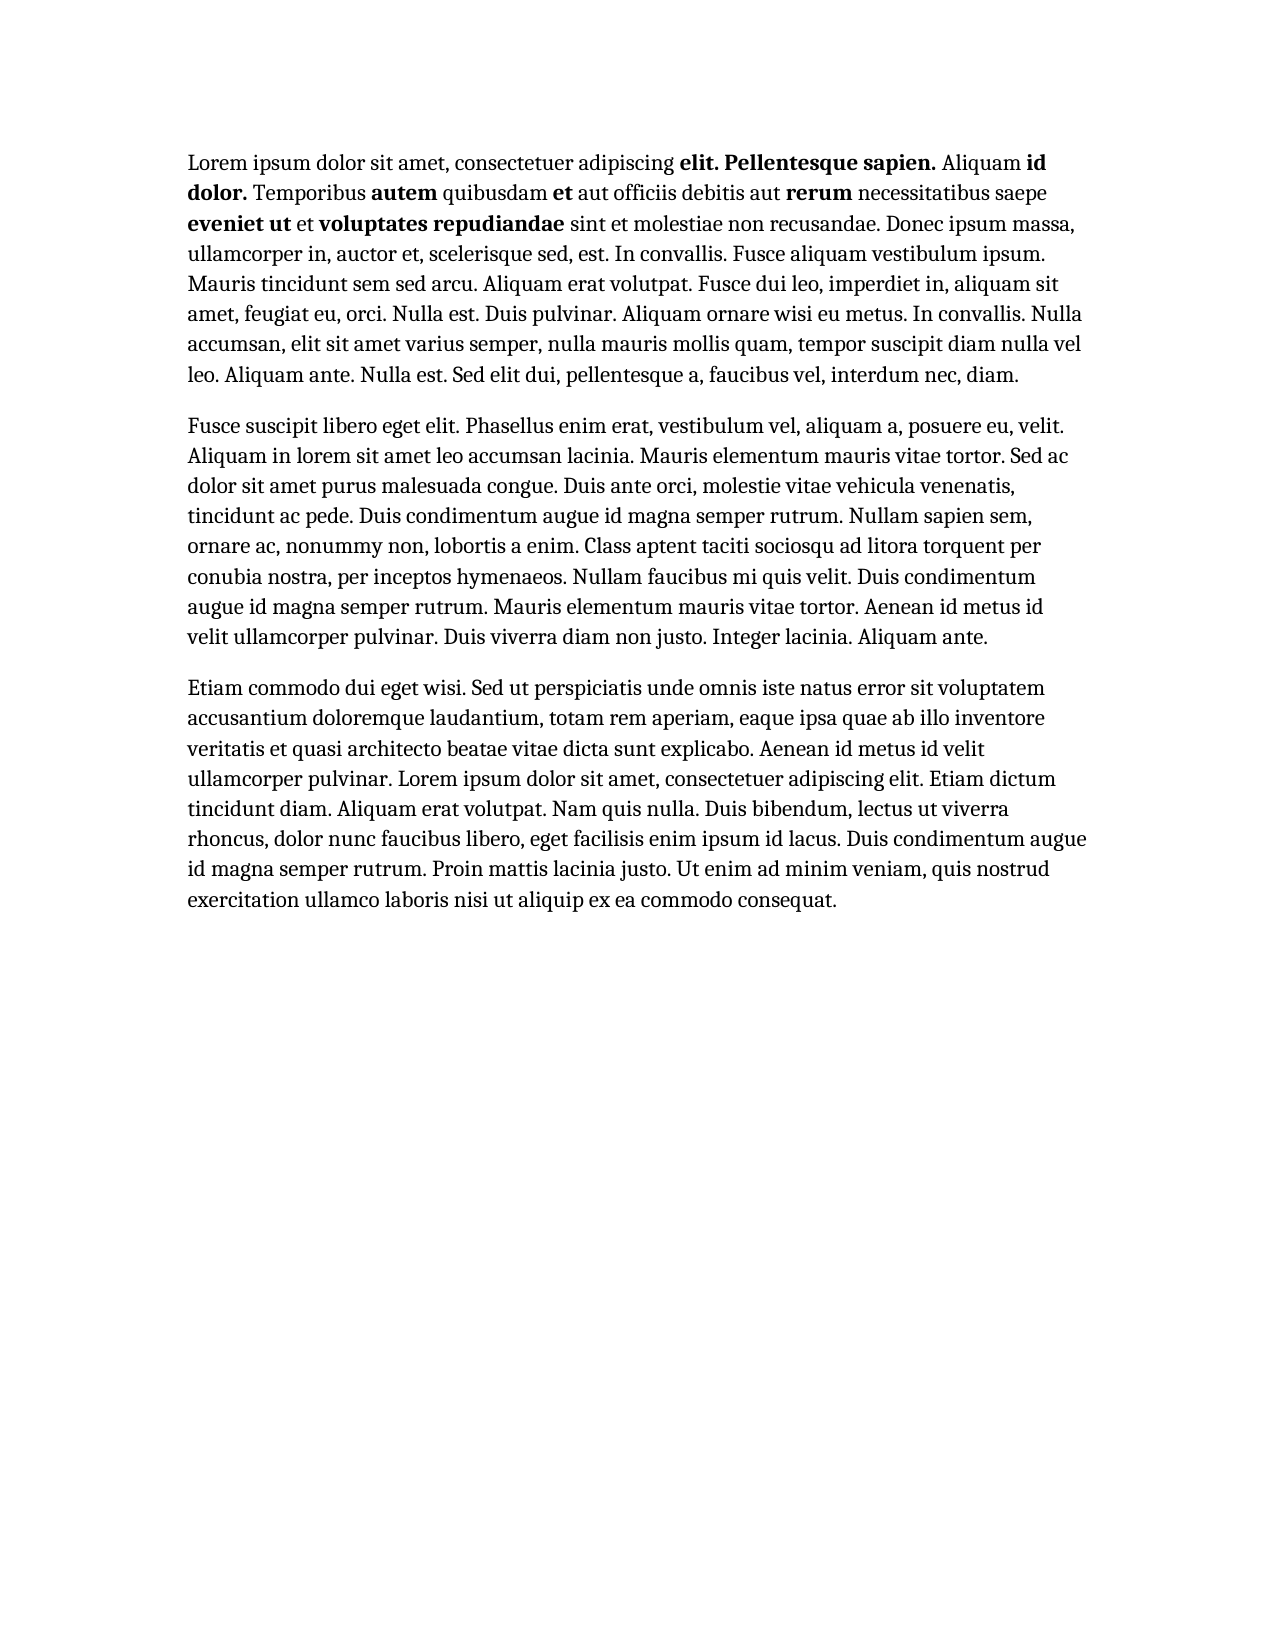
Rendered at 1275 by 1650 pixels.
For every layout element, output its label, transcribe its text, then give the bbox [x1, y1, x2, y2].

text Fusce suscipit libero eget elit. Phasellus enim erat, vestibulum vel, aliquam a, posuere eu, velit. Aliquam in lorem sit amet leo accumsan lacinia. Mauris elementum mauris vitae tortor. Sed ac dolor sit amet purus malesuada congue. Duis ante orci, molestie vitae vehicula venenatis, tincidunt ac pede. Duis condimentum augue id magna semper rutrum. Nullam sapien sem, ornare ac, nonummy non, lobortis a enim. Class aptent taciti sociosqu ad litora torquent per conubia nostra, per inceptos hymenaeos. Nullam faucibus mi quis velit. Duis condimentum augue id magna semper rutrum. Mauris elementum mauris vitae tortor. Aenean id metus id velit ullamcorper pulvinar. Duis viverra diam non justo. Integer lacinia. Aliquam ante. [187, 412, 1087, 650]
text Lorem ipsum dolor sit amet, consectetuer adipiscing elit. Pellentesque sapien. Aliquam id dolor. Temporibus autem quibusdam et aut officiis debitis aut rerum necessitatibus saepe eveniet ut et voluptates repudiandae sint et molestiae non recusandae. Donec ipsum massa, ullamcorper in, auctor et, scelerisque sed, est. In convallis. Fusce aliquam vestibulum ipsum. Mauris tincidunt sem sed arcu. Aliquam erat volutpat. Fusce dui leo, imperdiet in, aliquam sit amet, feugiat eu, orci. Nulla est. Duis pulvinar. Aliquam ornare wisi eu metus. In convallis. Nulla accumsan, elit sit amet varius semper, nulla mauris mollis quam, tempor suscipit diam nulla vel leo. Aliquam ante. Nulla est. Sed elit dui, pellentesque a, faucibus vel, interdum nec, diam. [187, 150, 1087, 388]
text Etiam commodo dui eget wisi. Sed ut perspiciatis unde omnis iste natus error sit voluptatem accusantium doloremque laudantium, totam rem aperiam, eaque ipsa quae ab illo inventore veritatis et quasi architecto beatae vitae dicta sunt explicabo. Aenean id metus id velit ullamcorper pulvinar. Lorem ipsum dolor sit amet, consectetuer adipiscing elit. Etiam dictum tincidunt diam. Aliquam erat volutpat. Nam quis nulla. Duis bibendum, lectus ut viverra rhoncus, dolor nunc faucibus libero, eget facilisis enim ipsum id lacus. Duis condimentum augue id magna semper rutrum. Proin mattis lacinia justo. Ut enim ad minim veniam, quis nostrud exercitation ullamco laboris nisi ut aliquip ex ea commodo consequat. [187, 675, 1087, 913]
